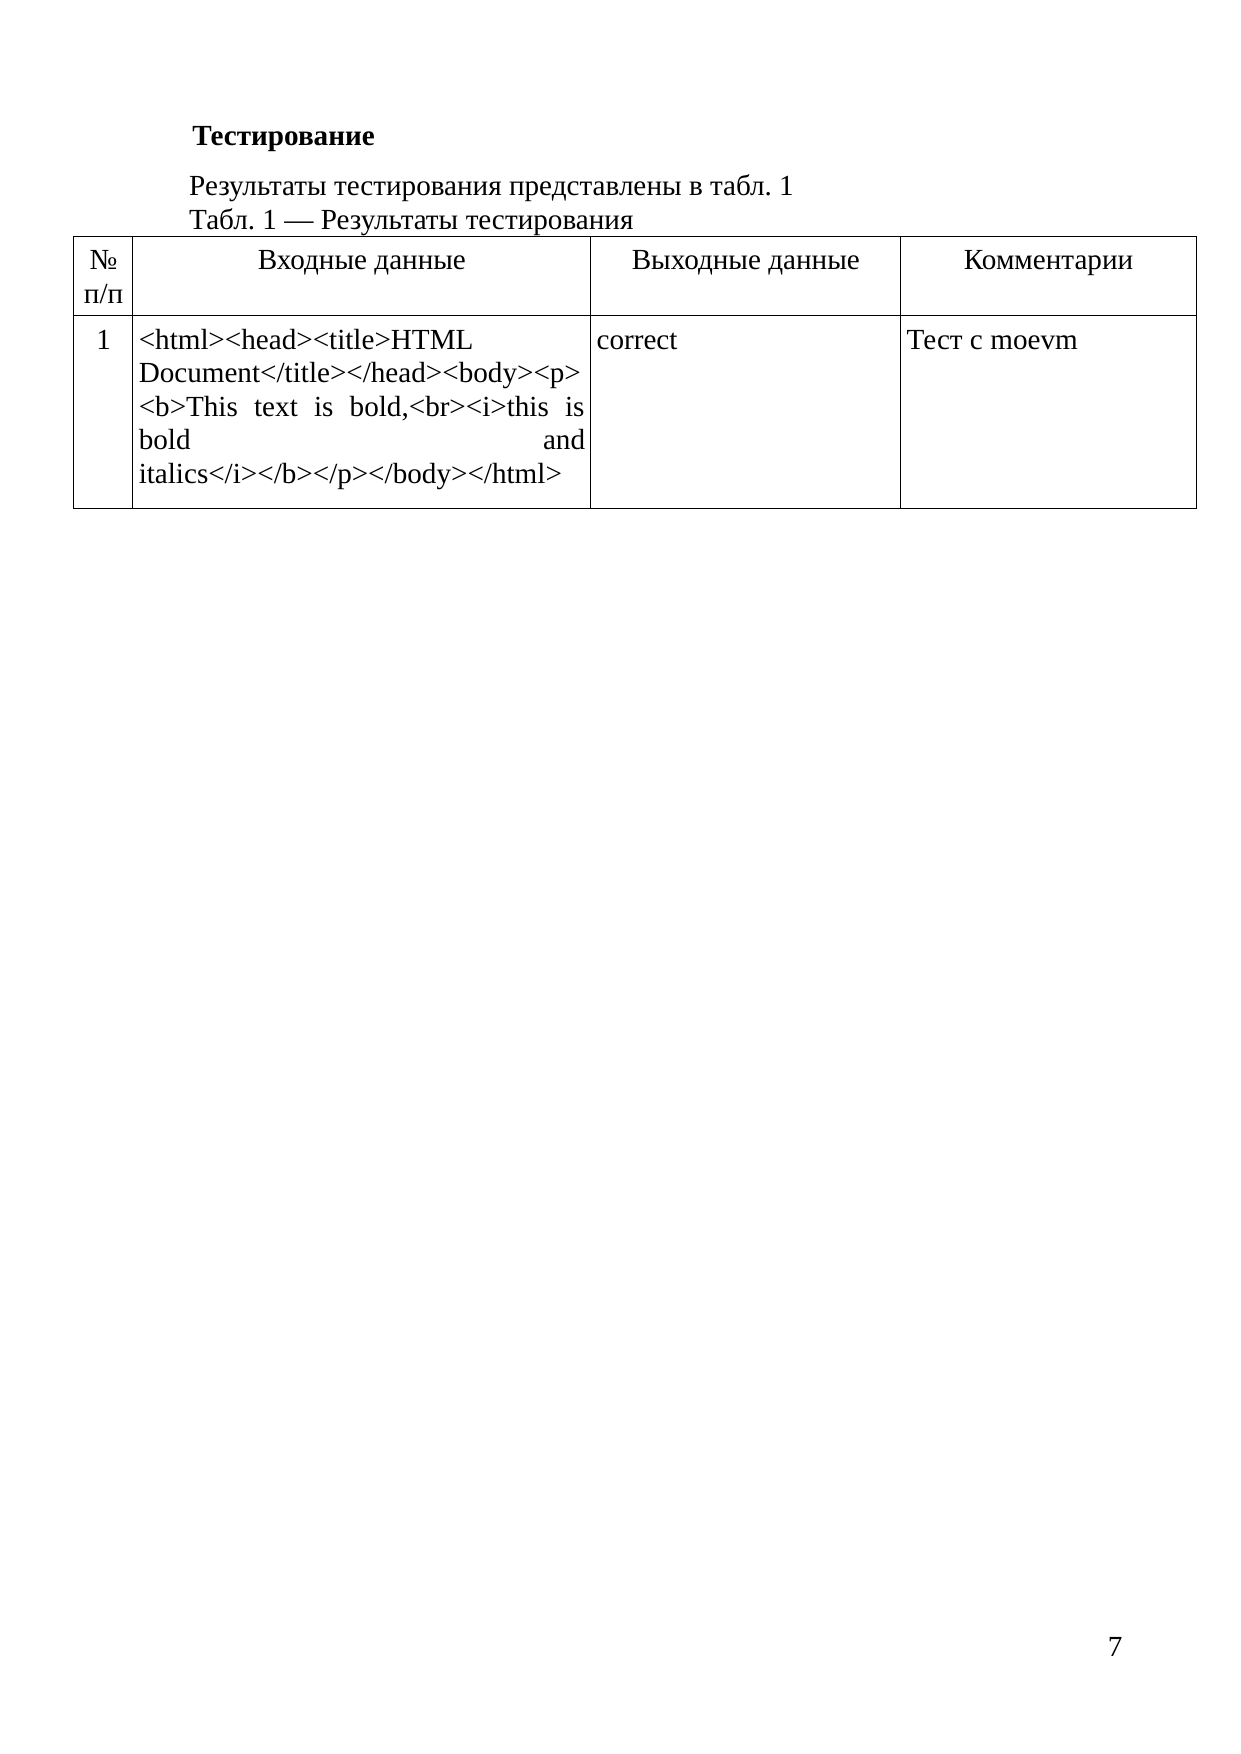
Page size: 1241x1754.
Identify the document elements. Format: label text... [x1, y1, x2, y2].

table_header Входные данные [133, 237, 590, 315]
text Результаты тестирования представлены в табл. 1 [118, 168, 1122, 202]
table_header № п/п [74, 237, 132, 315]
table_header Комментарии [901, 237, 1196, 315]
table_cell Тест с moevm [901, 316, 1196, 508]
table_cell 1 [74, 316, 132, 508]
table_cell <html><head><title>HTML Document</title></head><body><p><b>This text is bold,<br><i>this is bold and italics</i></b></p></body></html> [133, 316, 590, 508]
text Табл. 1 — Результаты тестирования [118, 202, 1122, 236]
table_header Выходные данные [591, 237, 900, 315]
table_cell correct [591, 316, 900, 508]
subtitle Тестирование [118, 118, 1122, 152]
